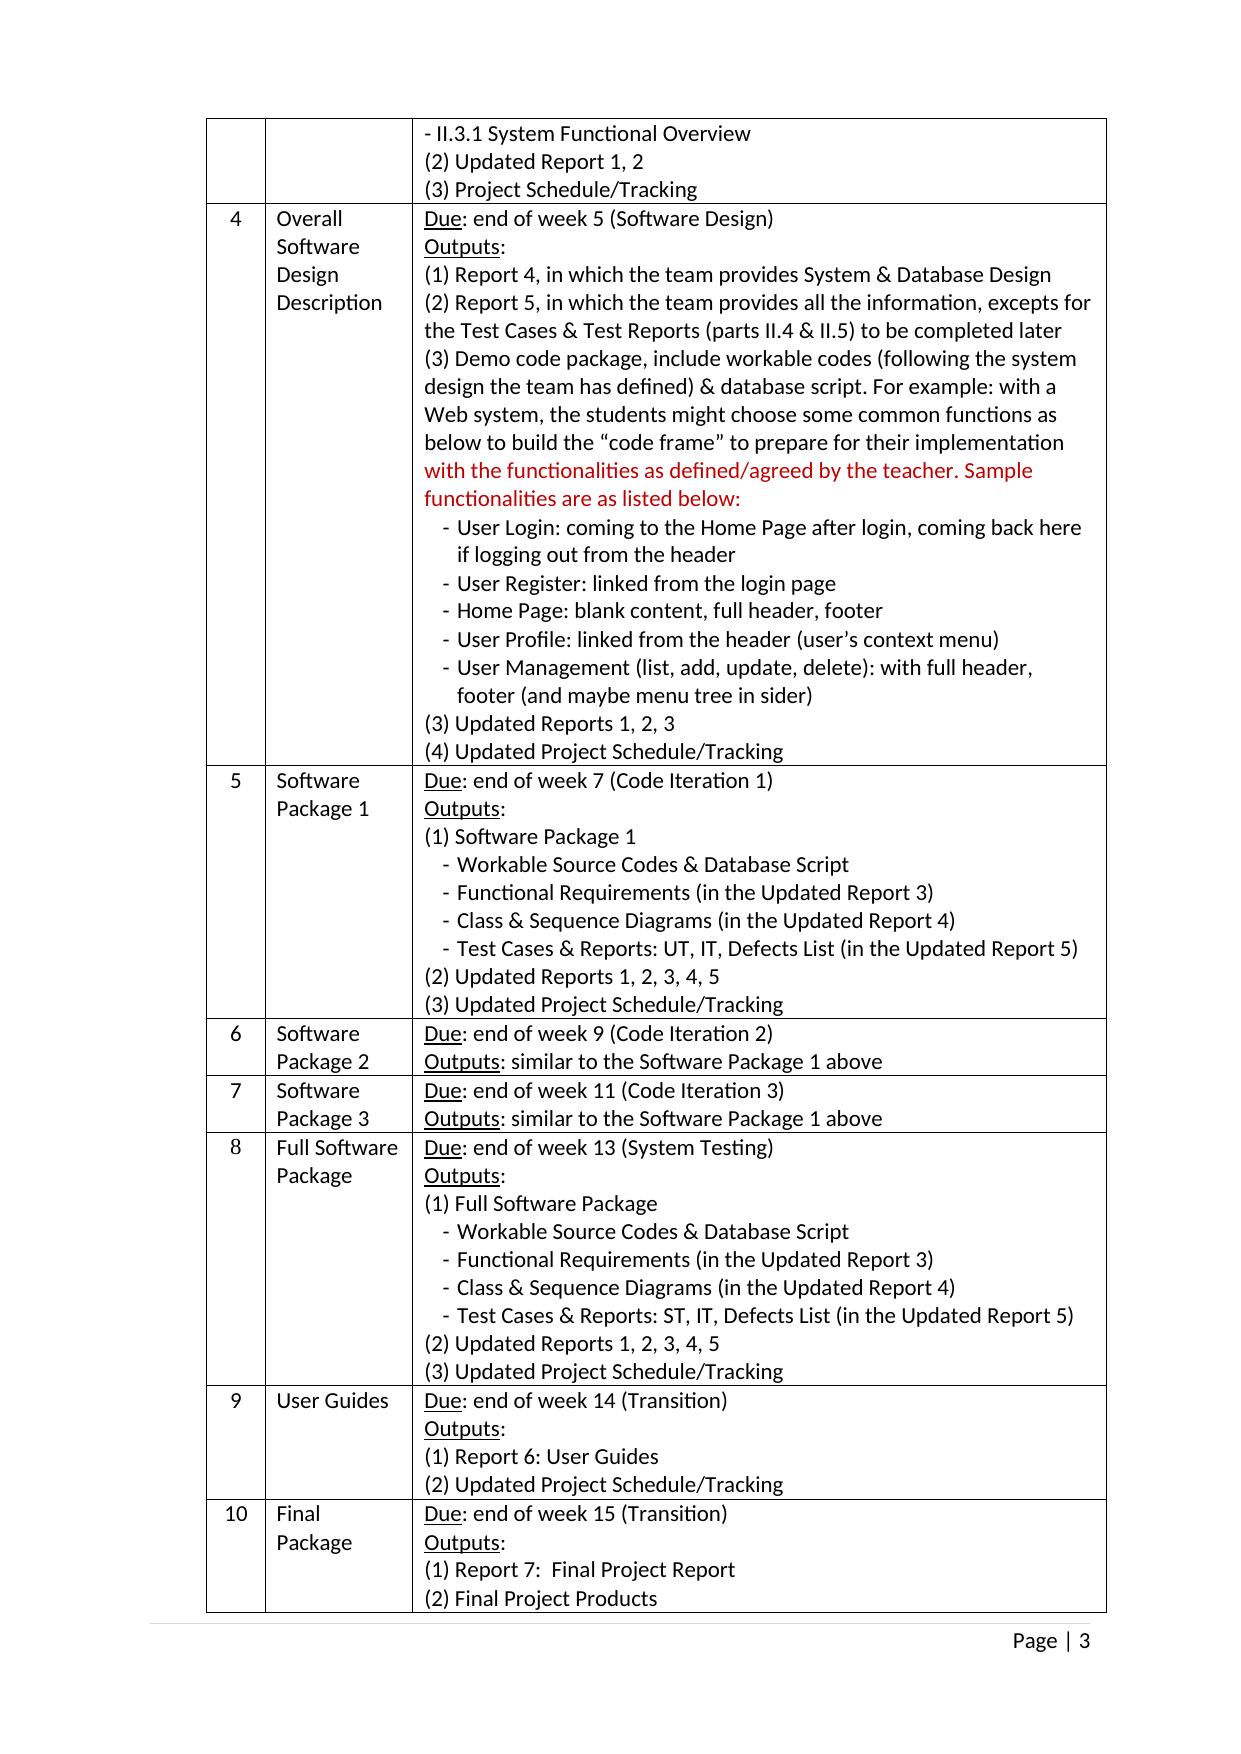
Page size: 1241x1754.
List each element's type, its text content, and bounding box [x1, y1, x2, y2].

table_cell Software Package 1 [266, 766, 412, 1018]
table_cell Full Software Package [266, 1133, 412, 1385]
table_cell 4 [207, 204, 265, 765]
table_cell 6 [207, 1019, 265, 1075]
table_cell Due: end of week 13 (System Testing) Outputs: (1) Full Software Package Workable Source Codes & Database Script Functional Requirements (in the Updated Report 3) Class & Sequence Diagrams (in the Updated Report 4) Test Cases & Reports: ST, IT, Defects List (in the Updated Report 5) (2) Updated Reports 1, 2, 3, 4, 5 (3) Updated Project Schedule/Tracking [413, 1133, 1106, 1385]
table_cell Final Package [266, 1500, 412, 1612]
table_cell Due: end of week 7 (Code Iteration 1) Outputs: (1) Software Package 1 Workable Source Codes & Database Script Functional Requirements (in the Updated Report 3) Class & Sequence Diagrams (in the Updated Report 4) Test Cases & Reports: UT, IT, Defects List (in the Updated Report 5) (2) Updated Reports 1, 2, 3, 4, 5 (3) Updated Project Schedule/Tracking [413, 766, 1106, 1018]
table_cell User Guides [266, 1386, 412, 1498]
table_cell Due: end of week 14 (Transition) Outputs: (1) Report 6: User Guides (2) Updated Project Schedule/Tracking [413, 1386, 1106, 1498]
table_cell Software Package 3 [266, 1076, 412, 1132]
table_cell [266, 119, 412, 203]
table_cell 10 [207, 1500, 265, 1612]
table_cell 5 [207, 766, 265, 1018]
table_cell 8 [207, 1133, 265, 1385]
table_cell Overall Software Design Description [266, 204, 412, 765]
table_cell Due: end of week 11 (Code Iteration 3) Outputs: similar to the Software Package 1 above [413, 1076, 1106, 1132]
table_cell 3 [207, 119, 265, 203]
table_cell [413, 1500, 1106, 1612]
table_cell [413, 119, 1106, 203]
table_cell 7 [207, 1076, 265, 1132]
table_cell 9 [207, 1386, 265, 1498]
table_cell Due: end of week 5 (Software Design) Outputs: (1) Report 4, in which the team provides System & Database Design (2) Report 5, in which the team provides all the information, excepts for the Test Cases & Test Reports (parts II.4 & II.5) to be completed later (3) Demo code package, include workable codes (following the system design the team has defined) & database script. For example: with a Web system, the students might choose some common functions as below to build the “code frame” to prepare for their implementation with the functionalities as defined/agreed by the teacher. Sample functionalities are as listed below: User Login: coming to the Home Page after login, coming back here if logging out from the header User Register: linked from the login page Home Page: blank content, full header, footer User Profile: linked from the header (user’s context menu) User Management (list, add, update, delete): with full header, footer (and maybe menu tree in sider) (3) Updated Reports 1, 2, 3 (4) Updated Project Schedule/Tracking [413, 204, 1106, 765]
table_cell Due: end of week 9 (Code Iteration 2) Outputs: similar to the Software Package 1 above [413, 1019, 1106, 1075]
table_cell Software Package 2 [266, 1019, 412, 1075]
